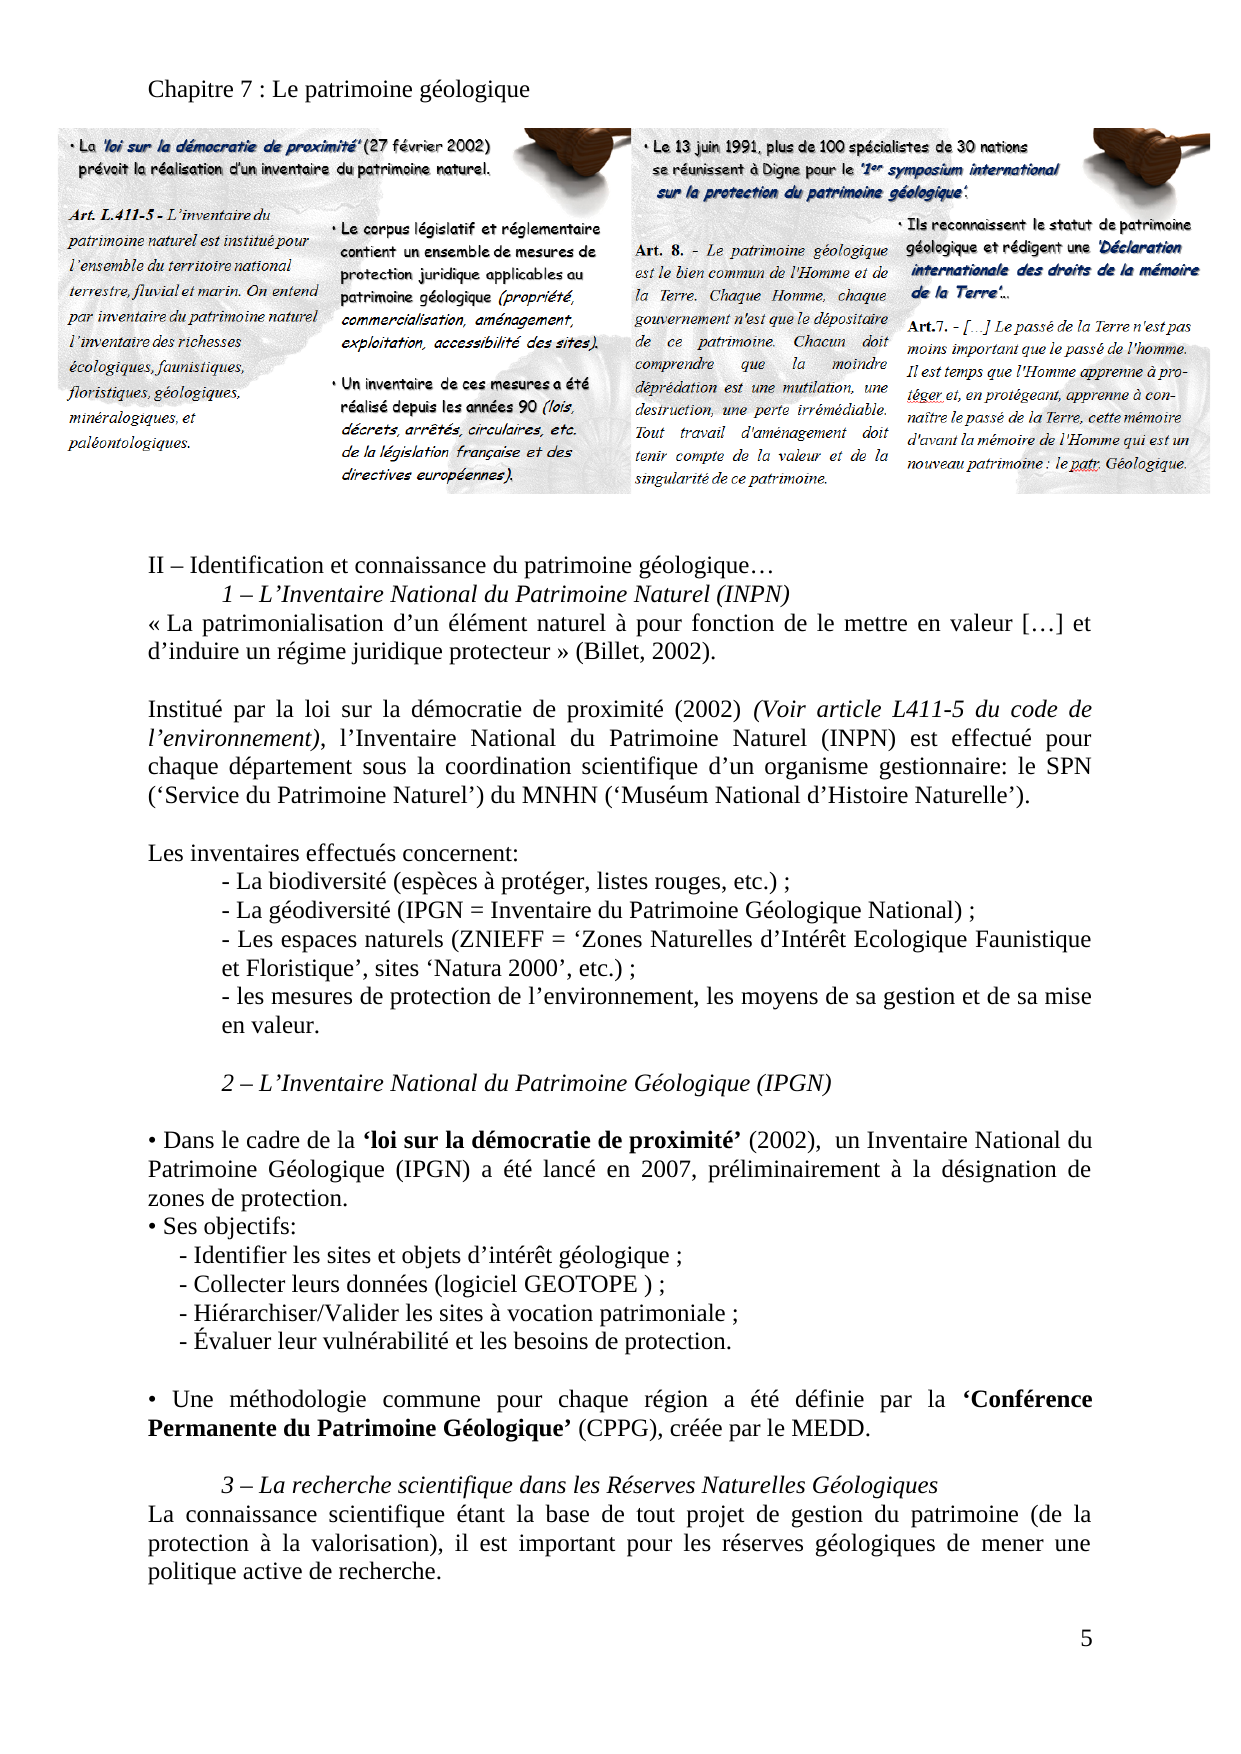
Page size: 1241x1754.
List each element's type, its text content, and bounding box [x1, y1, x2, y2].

text • Ses objectifs: [148, 1211, 1093, 1240]
text Les inventaires effectués concernent: [148, 838, 1093, 866]
text • Dans le cadre de la ‘loi sur la démocratie de proximité’ (2002), un Inventaire National du Patrimoine Géologique (IPGN) a été lancé en 2007, préliminairement à la désignation de zones de protection. [148, 1125, 1093, 1211]
text II – Identification et connaissance du patrimoine géologique… [148, 550, 1093, 579]
text 1 – L’Inventaire National du Patrimoine Naturel (INPN) [221, 579, 1093, 608]
text - Hiérarchiser/Valider les sites à vocation patrimoniale ; [148, 1298, 1093, 1326]
text - Collecter leurs données (logiciel GEOTOPE ) ; [148, 1269, 1093, 1298]
text La connaissance scientifique étant la base de tout projet de gestion du patrimoine (de la protection à la valorisation), il est important pour les réserves géologiques de mener une politique active de recherche. [148, 1499, 1093, 1585]
picture [57, 128, 1211, 494]
text Institué par la loi sur la démocratie de proximité (2002) (Voir article L411-5 du code de l’environnement), l’Inventaire National du Patrimoine Naturel (INPN) est effectué pour chaque département sous la coordination scientifique d’un organisme gestionnaire: le SPN (‘Service du Patrimoine Naturel’) du MNHN (‘Muséum National d’Histoire Naturelle’). [148, 694, 1093, 809]
text - Identifier les sites et objets d’intérêt géologique ; [148, 1240, 1093, 1269]
text - les mesures de protection de l’environnement, les moyens de sa gestion et de sa mise en valeur. [221, 981, 1093, 1039]
text « La patrimonialisation d’un élément naturel à pour fonction de le mettre en valeur […] et d’induire un régime juridique protecteur » (Billet, 2002). [148, 608, 1093, 665]
text 2 – L’Inventaire National du Patrimoine Géologique (IPGN) [221, 1068, 1093, 1096]
text 3 – La recherche scientifique dans les Réserves Naturelles Géologiques [221, 1470, 1093, 1499]
text - La biodiversité (espèces à protéger, listes rouges, etc.) ; [221, 866, 1093, 895]
text - Les espaces naturels (ZNIEFF = ‘Zones Naturelles d’Intérêt Ecologique Faunistique et Floristique’, sites ‘Natura 2000’, etc.) ; [221, 924, 1093, 981]
text - Évaluer leur vulnérabilité et les besoins de protection. [148, 1326, 1093, 1355]
text - La géodiversité (IPGN = Inventaire du Patrimoine Géologique National) ; [221, 895, 1093, 924]
text • Une méthodologie commune pour chaque région a été définie par la ‘Conférence Permanente du Patrimoine Géologique’ (CPPG), créée par le MEDD. [148, 1384, 1093, 1441]
